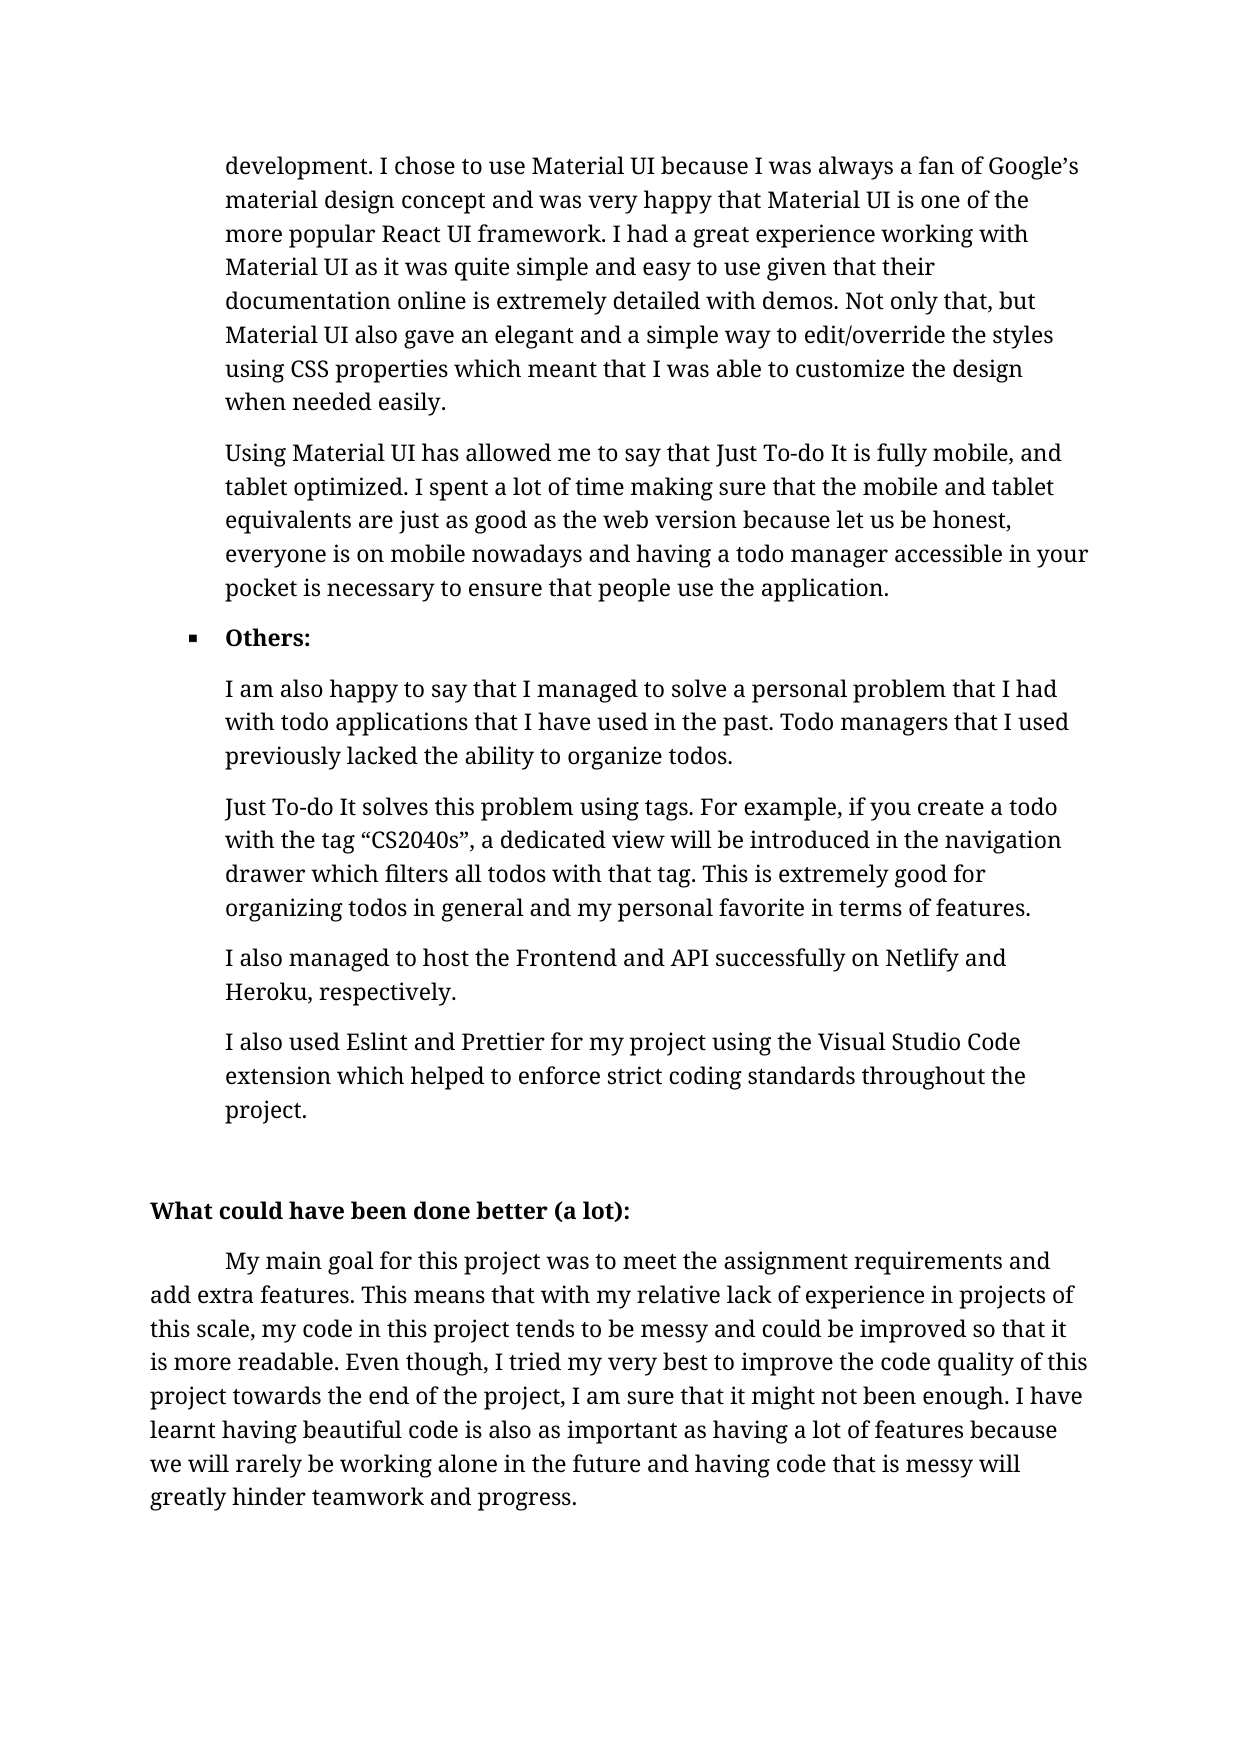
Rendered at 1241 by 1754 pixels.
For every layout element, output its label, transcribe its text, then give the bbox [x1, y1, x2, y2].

text I am also happy to say that I managed to solve a personal problem that I had with todo applications that I have used in the past. Todo managers that I used previously lacked the ability to organize todos. [225, 672, 1090, 771]
text What could have been done better (a lot): [150, 1194, 1090, 1226]
text Using Material UI has allowed me to say that Just To-do It is fully mobile, and tablet optimized. I spent a lot of time making sure that the mobile and tablet equivalents are just as good as the web version because let us be honest, everyone is on mobile nowadays and having a todo manager accessible in your pocket is necessary to ensure that people use the application. [225, 437, 1090, 603]
text I also managed to host the Frontend and API successfully on Netlify and Heroku, respectively. [225, 942, 1090, 1007]
text Just To-do It solves this problem using tags. For example, if you create a todo with the tag “CS2040s”, a dedicated view will be introduced in the navigation drawer which filters all todos with that tag. This is extremely good for organizing todos in general and my personal favorite in terms of features. [225, 790, 1090, 923]
text My main goal for this project was to meet the assignment requirements and add extra features. This means that with my relative lack of experience in projects of this scale, my code in this project tends to be messy and could be improved so that it is more readable. Even though, I tried my very best to improve the code quality of this project towards the end of the project, I am sure that it might not been enough. I have learnt having beautiful code is also as important as having a lot of features because we will rarely be working alone in the future and having code that is messy will greatly hinder teamwork and progress. [150, 1245, 1090, 1512]
list Others: [187, 622, 1090, 653]
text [225, 150, 1090, 417]
text I also used Eslint and Prettier for my project using the Visual Studio Code extension which helped to enforce strict coding standards throughout the project. [225, 1026, 1090, 1125]
